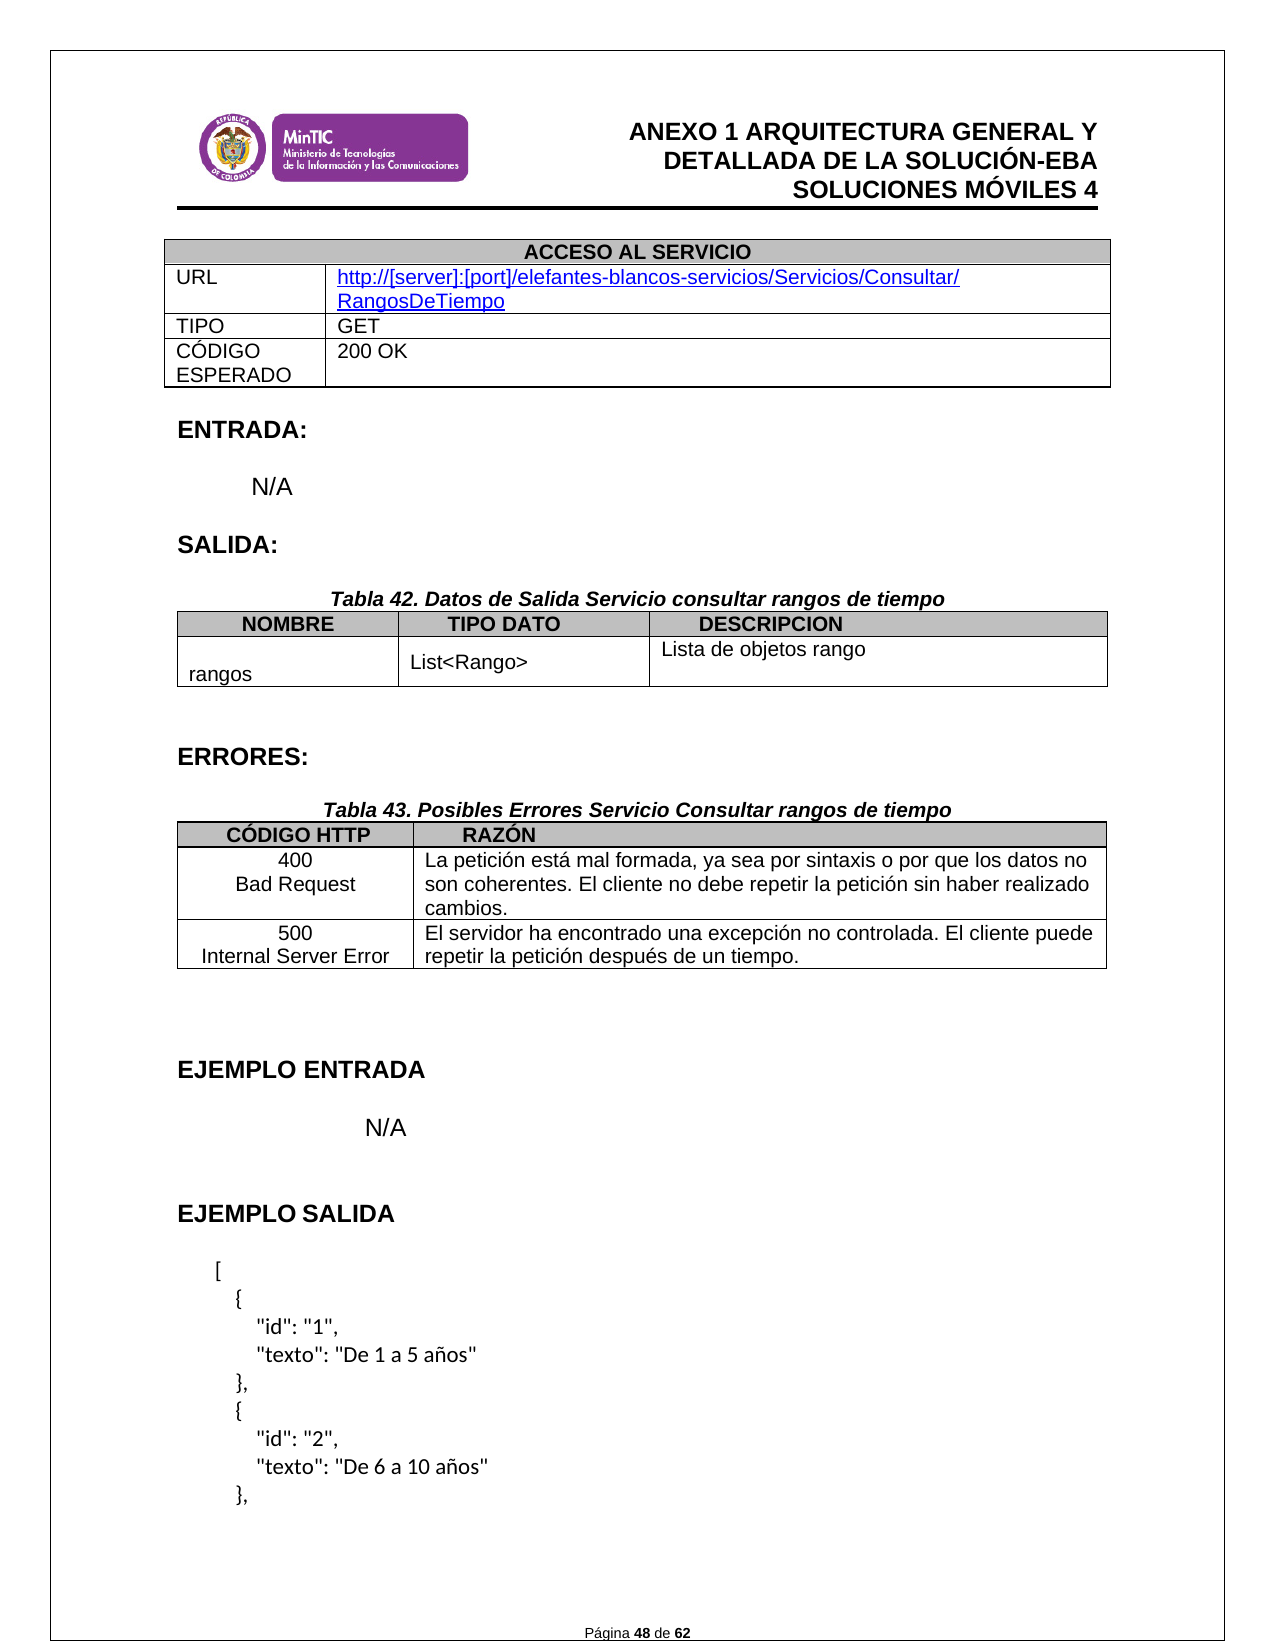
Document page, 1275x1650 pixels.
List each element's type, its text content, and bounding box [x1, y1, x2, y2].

text ERRORES: [177, 742, 1098, 771]
text "texto": "De 6 a 10 años" [214, 1452, 1098, 1480]
table_header CÓDIGO HTTP [178, 823, 413, 846]
text { [214, 1284, 1098, 1312]
table_cell CÓDIGO ESPERADO [165, 339, 325, 386]
list N/A [364, 1113, 1098, 1142]
table_cell http://[server]:[port]/elefantes-blancos-servicios/Servicios/Consultar/RangosDeTiempo [326, 265, 1110, 312]
table_header RAZÓN [414, 823, 1106, 846]
text }, [214, 1480, 1098, 1508]
table_header DESCRIPCION [650, 612, 1107, 636]
text ENTRADA: [177, 415, 1098, 444]
table_cell El servidor ha encontrado una excepción no controlada. El cliente puede repetir la petición después de un tiempo. [414, 920, 1106, 968]
picture [192, 95, 483, 184]
table_cell URL [165, 265, 325, 312]
text }, [214, 1368, 1098, 1396]
table_cell GET [326, 314, 1110, 337]
table_cell TIPO [165, 314, 325, 337]
table_cell List<Rango> [399, 637, 649, 686]
table_header ACCESO AL SERVICIO [165, 240, 1110, 263]
table_cell La petición está mal formada, ya sea por sintaxis o por que los datos no son coherentes. El cliente no debe repetir la petición sin haber realizado cambios. [414, 848, 1106, 919]
table_cell 500 Internal Server Error [178, 920, 413, 968]
text N/A [177, 472, 1098, 501]
text EJEMPLO SALIDA [177, 1199, 1098, 1228]
text "id": "2", [214, 1424, 1098, 1452]
text SALIDA: [177, 530, 1098, 558]
table_cell 400 Bad Request [178, 848, 413, 919]
text "id": "1", [214, 1312, 1098, 1340]
list EJEMPLO ENTRADA [177, 1056, 1098, 1084]
text "texto": "De 1 a 5 años" [214, 1340, 1098, 1368]
table_cell 200 OK [326, 339, 1110, 386]
table_header NOMBRE [178, 612, 398, 636]
table_header TIPO DATO [399, 612, 649, 636]
table_cell Lista de objetos rango [650, 637, 1107, 686]
text { [214, 1396, 1098, 1424]
table_cell rangos [178, 637, 398, 686]
text [ [214, 1256, 1098, 1284]
